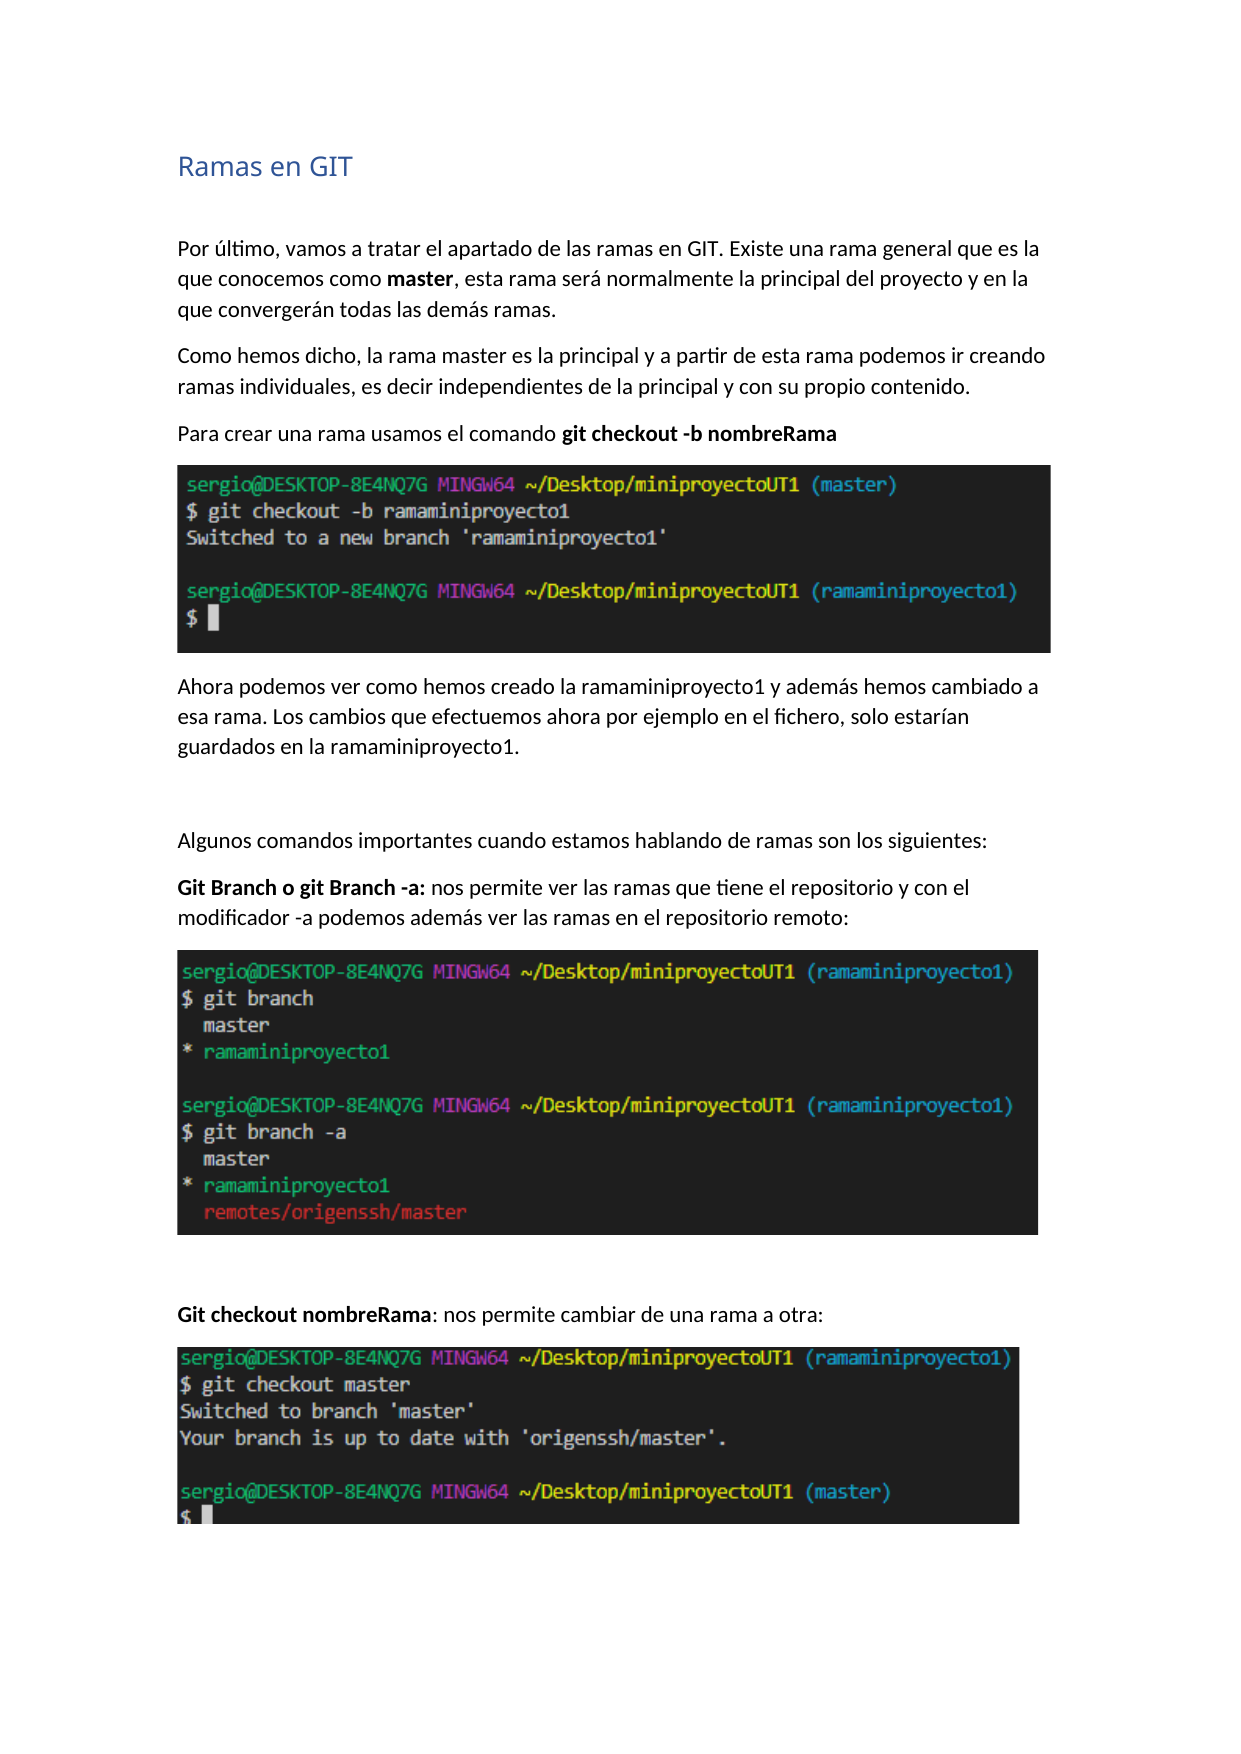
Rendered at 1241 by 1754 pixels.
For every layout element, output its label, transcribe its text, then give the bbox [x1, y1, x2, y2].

subtitle Ramas en GIT [177, 148, 1063, 184]
text Git checkout nombreRama: nos permite cambiar de una rama a otra: [177, 1300, 1063, 1328]
text Git Branch o git Branch -a: nos permite ver las ramas que tiene el repositorio y con el modificador -a podemos además ver las ramas en el repositorio remoto: [177, 873, 1063, 931]
text Ahora podemos ver como hemos creado la ramaminiproyecto1 y además hemos cambiado a esa rama. Los cambios que efectuemos ahora por ejemplo en el fichero, solo estarían guardados en la ramaminiproyecto1. [177, 672, 1063, 760]
picture [177, 465, 1051, 653]
text Por último, vamos a tratar el apartado de las ramas en GIT. Existe una rama general que es la que conocemos como master, esta rama será normalmente la principal del proyecto y en la que convergerán todas las demás ramas. [177, 234, 1063, 323]
picture [177, 950, 1039, 1235]
text Como hemos dicho, la rama master es la principal y a partir de esta rama podemos ir creando ramas individuales, es decir independientes de la principal y con su propio contenido. [177, 342, 1063, 400]
text Algunos comandos importantes cuando estamos hablando de ramas son los siguientes: [177, 826, 1063, 854]
picture [177, 1347, 1020, 1524]
text Para crear una rama usamos el comando git checkout -b nombreRama [177, 419, 1063, 447]
